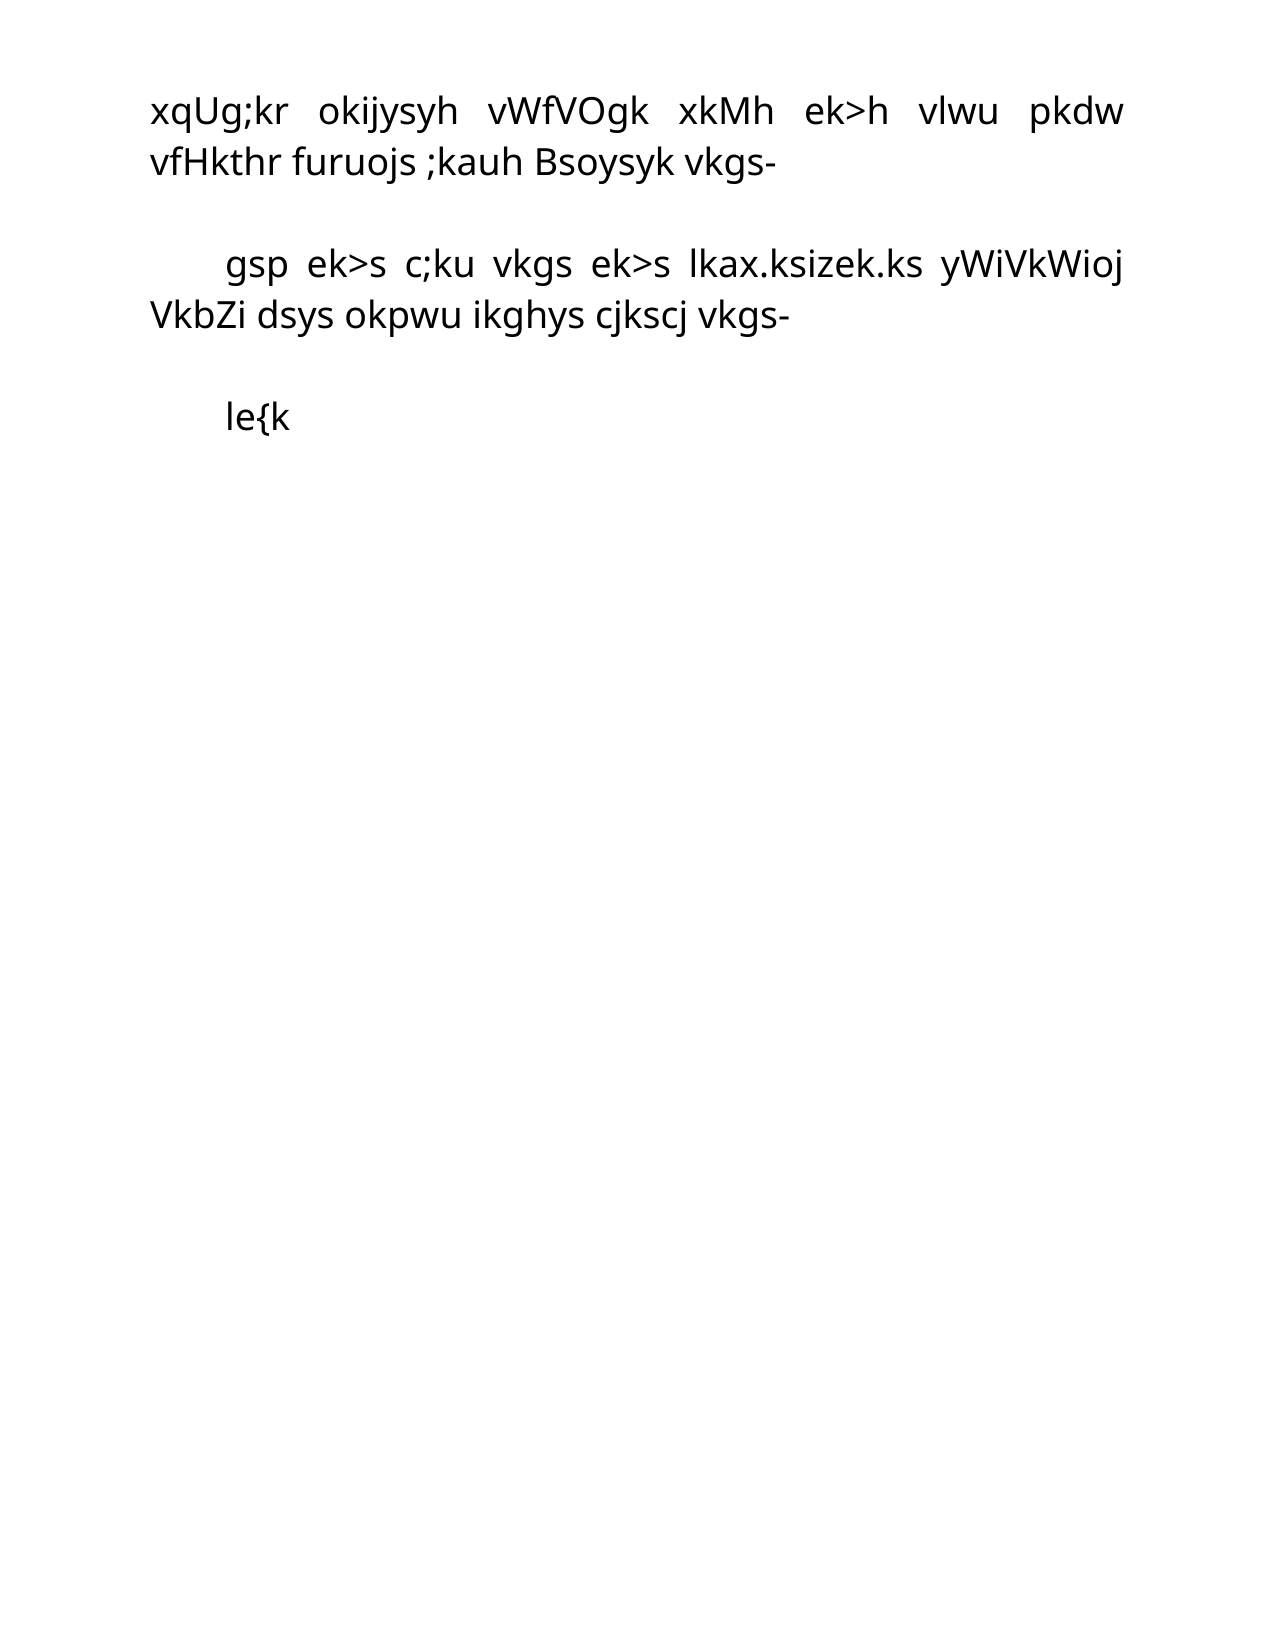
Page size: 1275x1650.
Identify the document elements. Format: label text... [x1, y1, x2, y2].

text gsp ek>s c;ku vkgs ek>s lkax.ksizek.ks yWiVkWioj VkbZi dsys okpwu ikghys cjkscj vkgs- [150, 237, 1125, 339]
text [150, 84, 1125, 186]
text le{k [150, 391, 1125, 442]
